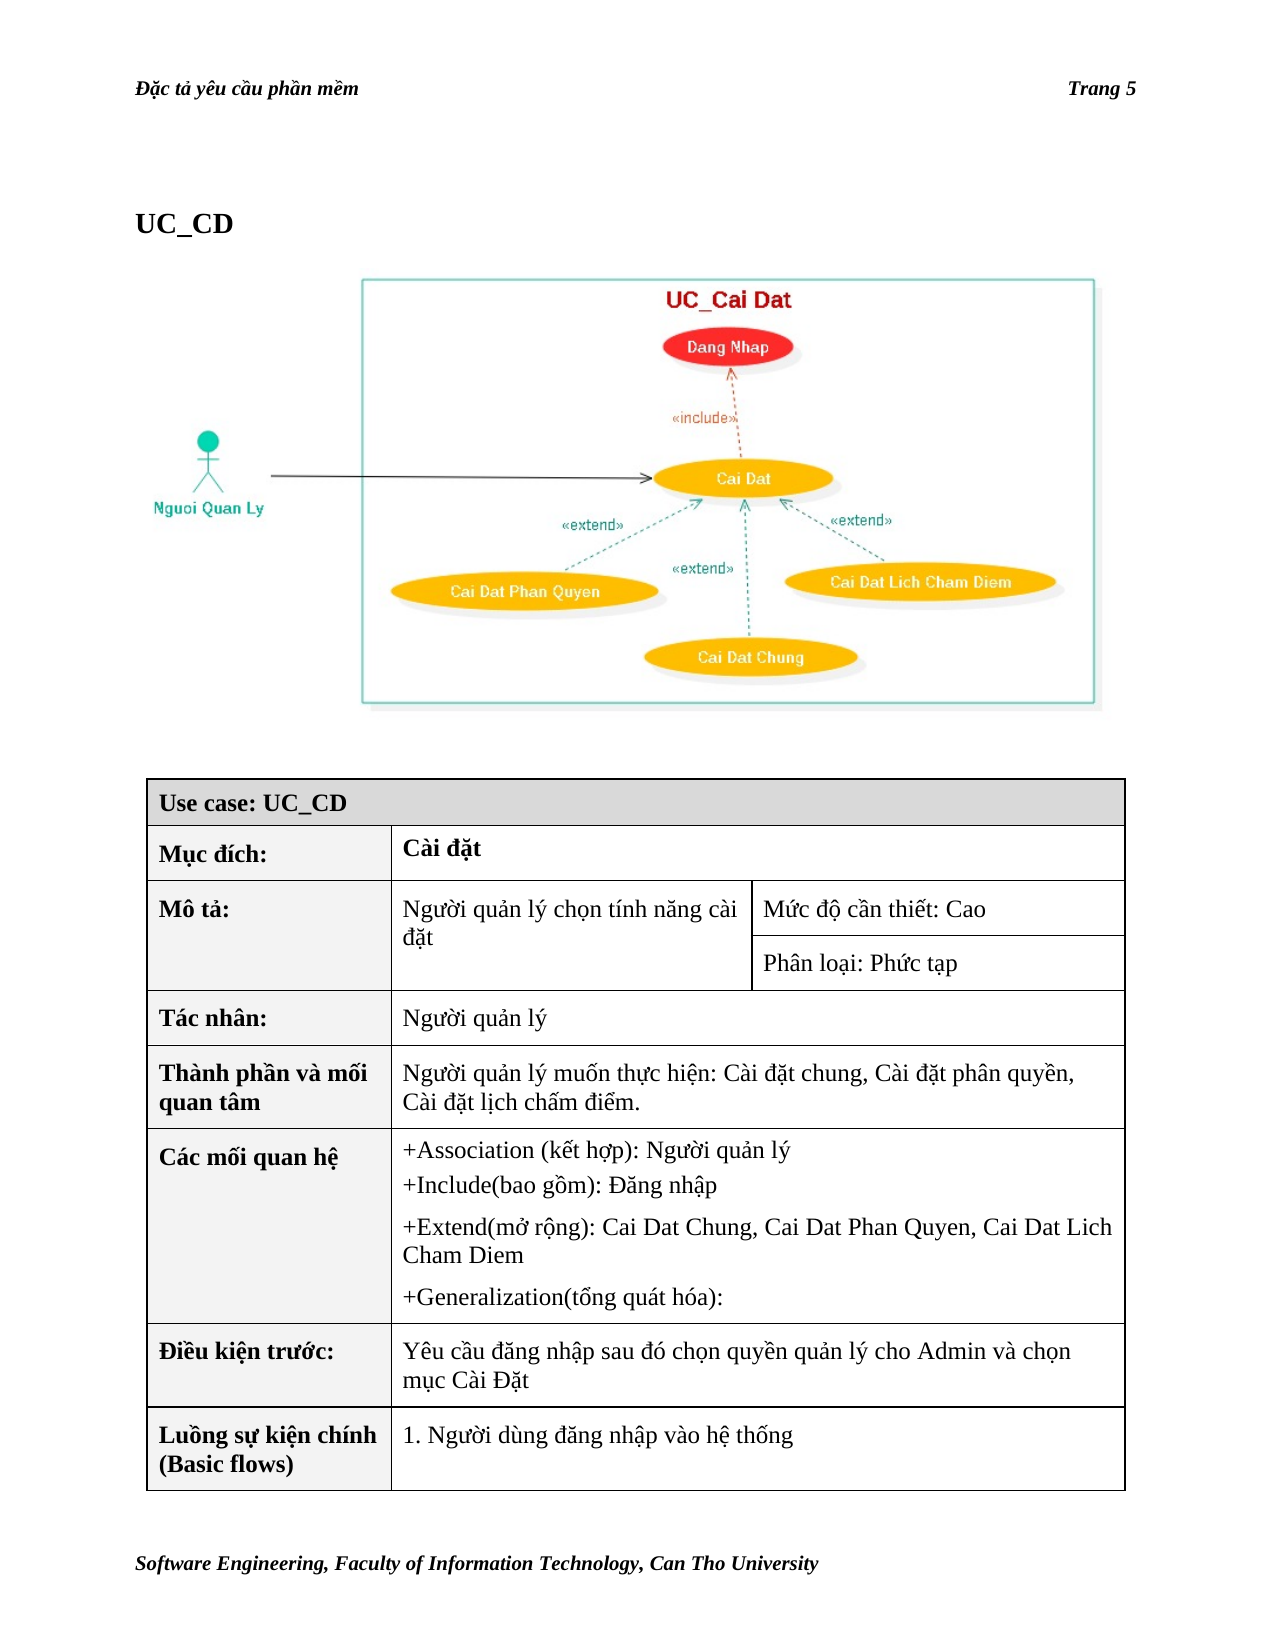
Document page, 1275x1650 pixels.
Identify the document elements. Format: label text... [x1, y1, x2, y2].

table_cell Mô tả: [148, 881, 391, 990]
table_header Use case: UC_CD [148, 780, 1124, 825]
table_cell Mục đích: [148, 826, 391, 880]
table_cell Các mối quan hệ [148, 1129, 391, 1323]
table_cell Phân loại: Phức tạp [753, 936, 1124, 990]
table_cell Thành phần và mối quan tâm [148, 1046, 391, 1128]
table_cell Cài đặt [392, 826, 1124, 880]
table_cell Mức độ cần thiết: Cao [753, 881, 1124, 935]
picture [135, 268, 1140, 750]
table_cell +Association (kết hợp): Người quản lý +Include(bao gồm): Đăng nhập +Extend(mở rộng): Cai Dat Chung, Cai Dat Phan Quyen, Cai Dat Lich Cham Diem +Generalization(tổng quát hóa): [392, 1129, 1124, 1323]
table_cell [148, 1408, 391, 1490]
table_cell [392, 1408, 1124, 1490]
table_cell Tác nhân: [148, 991, 391, 1044]
table_cell Điều kiện trước: [148, 1324, 391, 1406]
table_cell Người quản lý chọn tính năng cài đặt [392, 881, 751, 990]
table_cell Người quản lý muốn thực hiện: Cài đặt chung, Cài đặt phân quyền, Cài đặt lịch chấm điểm. [392, 1046, 1124, 1128]
table_cell Yêu cầu đăng nhập sau đó chọn quyền quản lý cho Admin và chọn mục Cài Đặt [392, 1324, 1124, 1406]
table_cell Người quản lý [392, 991, 1124, 1044]
subtitle UC_CD [135, 206, 1140, 240]
